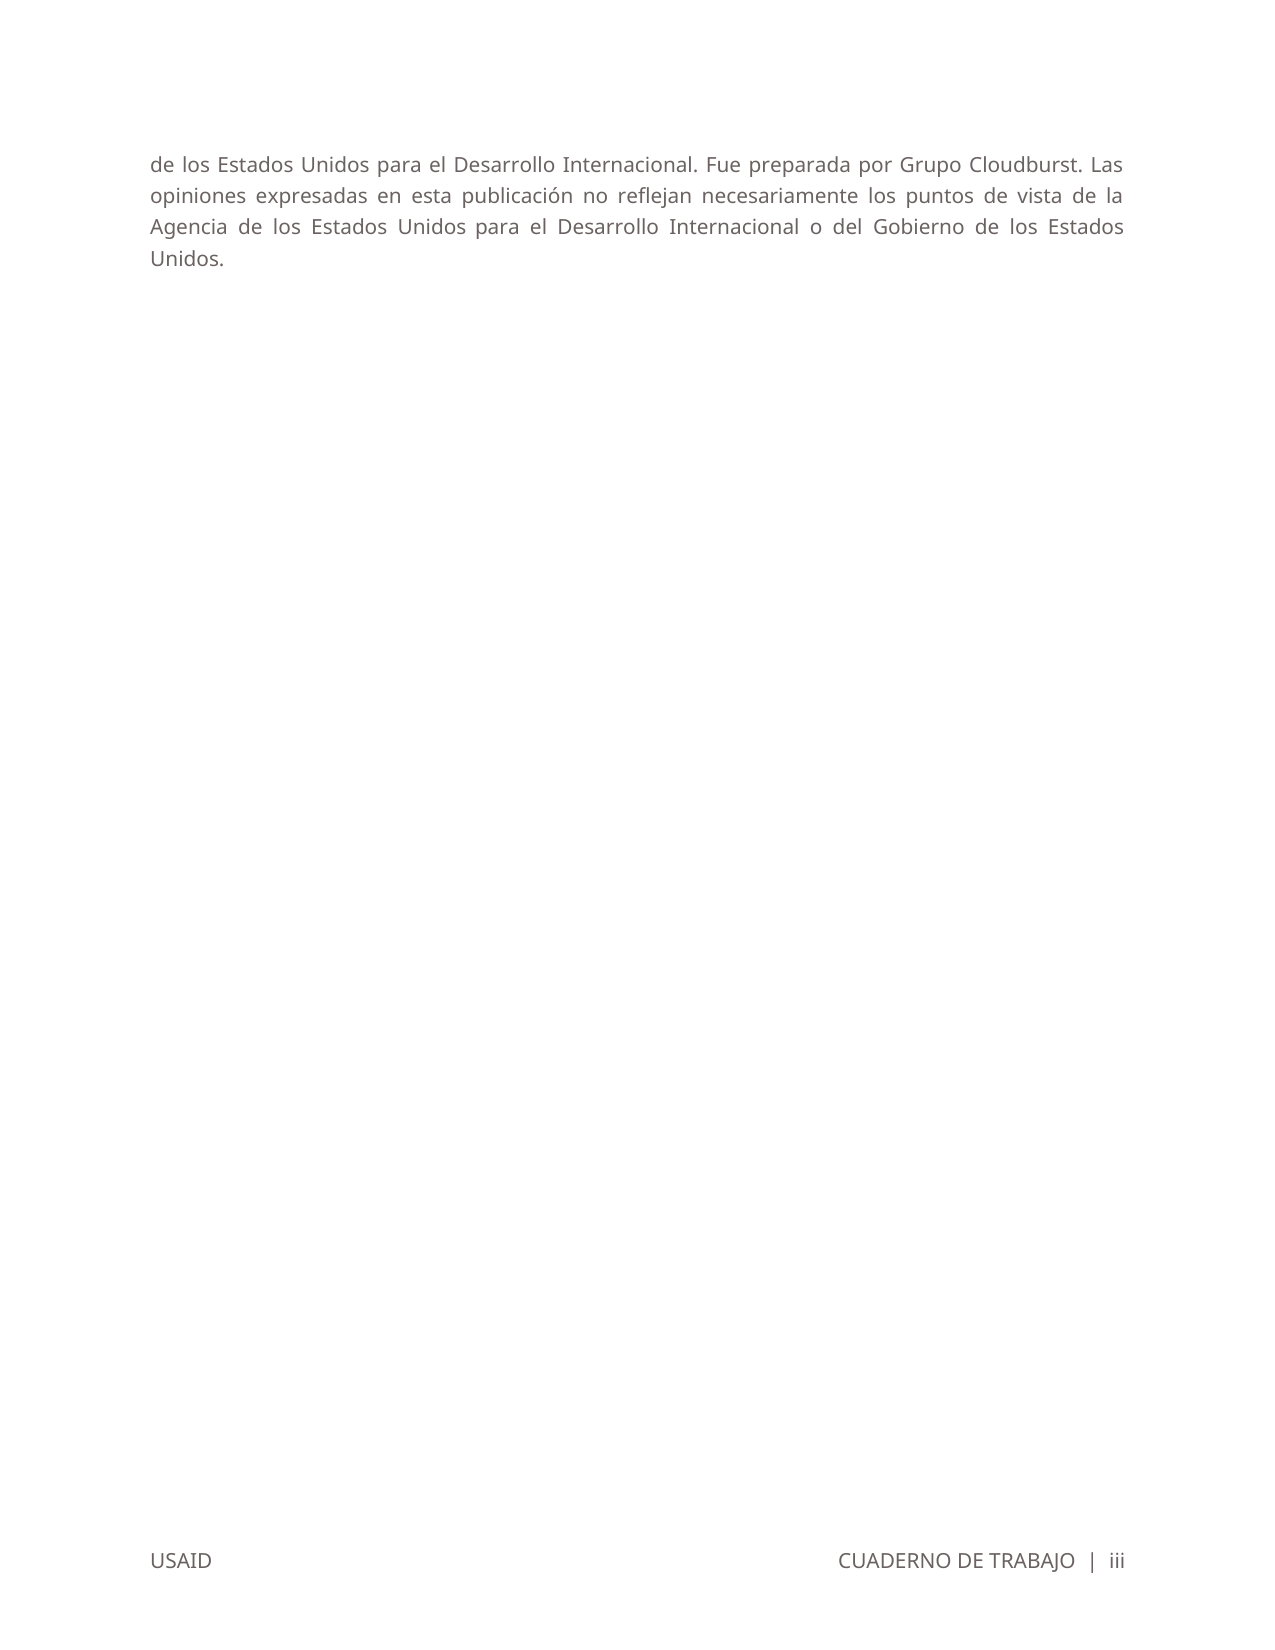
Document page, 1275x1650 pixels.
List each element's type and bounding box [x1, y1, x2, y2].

text [150, 150, 1125, 272]
